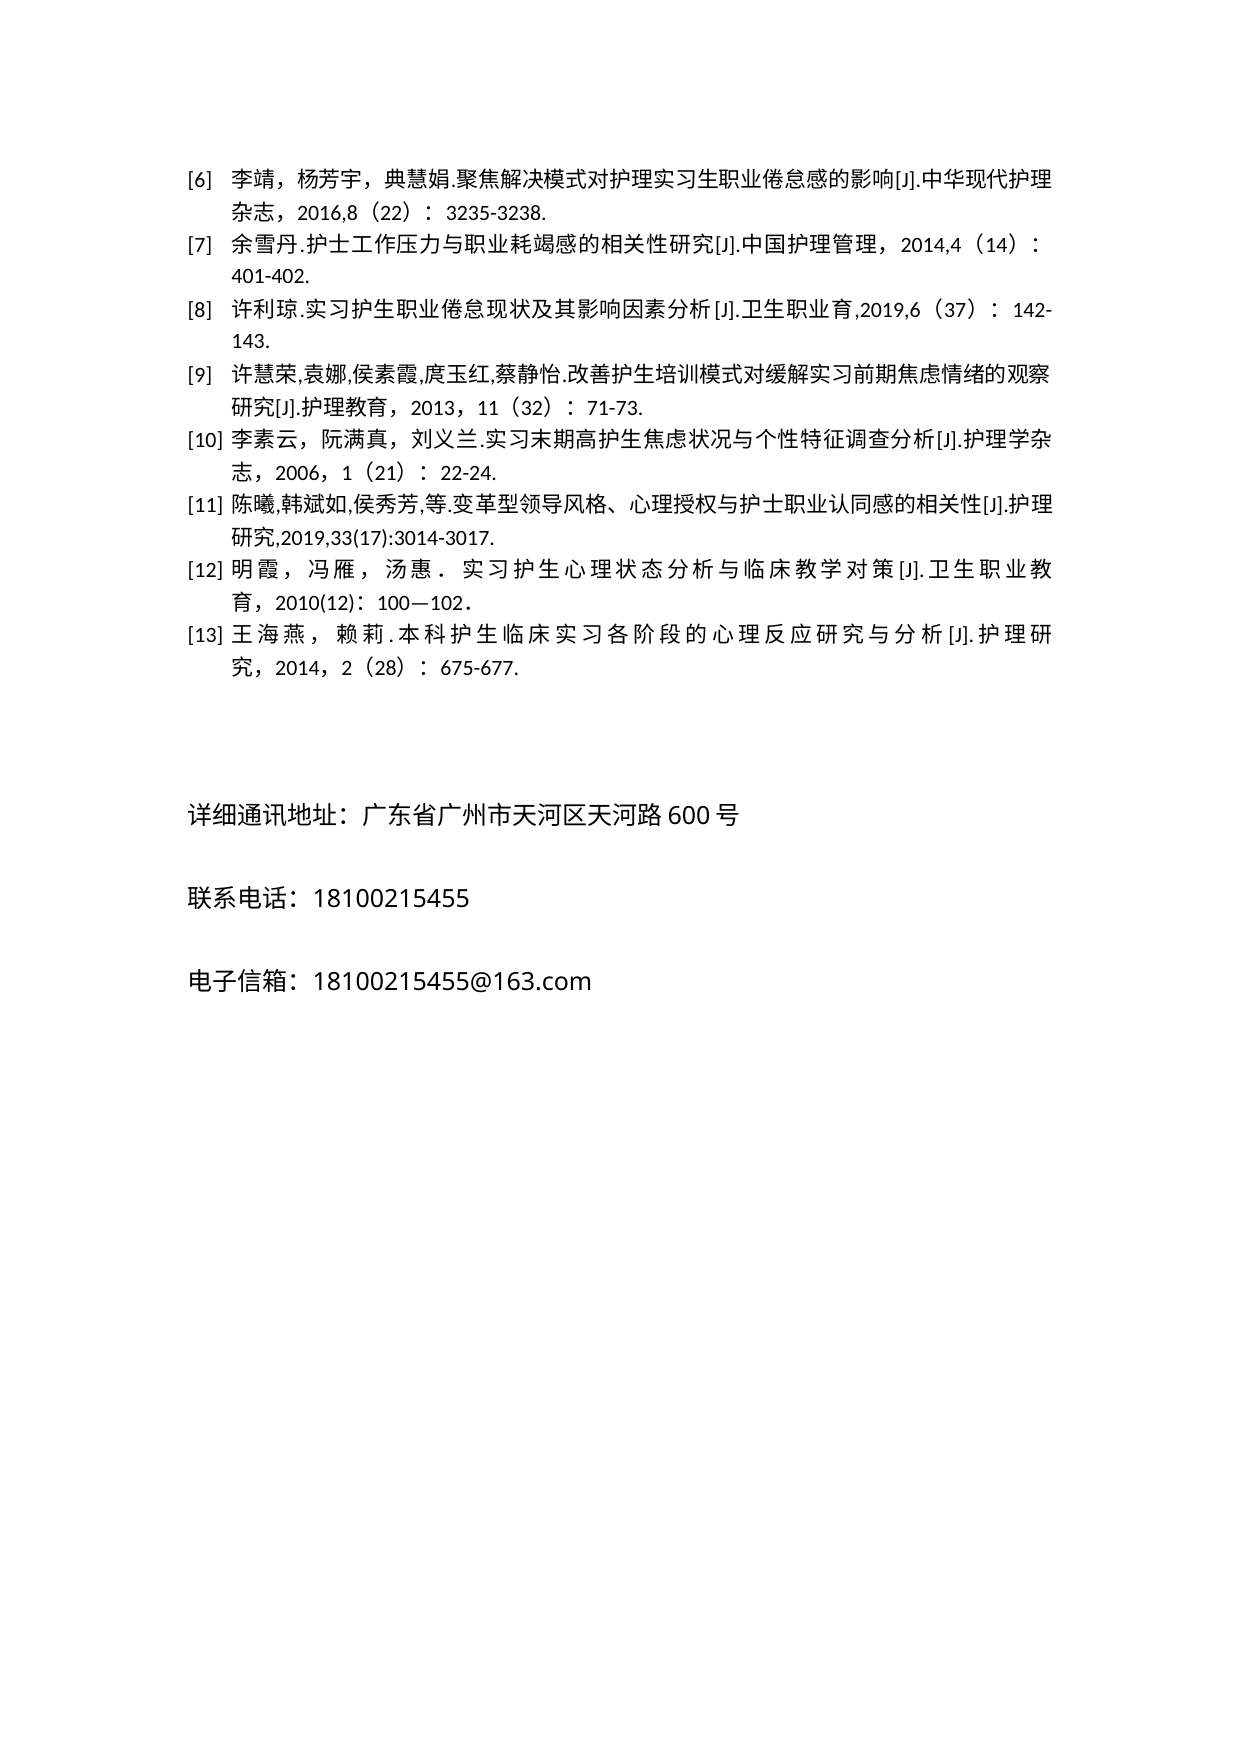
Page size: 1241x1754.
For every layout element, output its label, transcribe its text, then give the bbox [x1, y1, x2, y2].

text [7] 余雪丹.护士工作压力与职业耗竭感的相关性研究[J].中国护理管理，2014,4（14）：401-402. [187, 227, 1053, 292]
text [13] 王海燕，赖莉.本科护生临床实习各阶段的心理反应研究与分析[J].护理研究，2014，2（28）：675-677. [187, 617, 1053, 682]
text 电子信箱：18100215455@163.com [187, 947, 1053, 1012]
text [10] 李素云，阮满真，刘义兰.实习末期高护生焦虑状况与个性特征调查分析[J].护理学杂志，2006，1（21）：22-24. [187, 422, 1053, 487]
text 详细通讯地址：广东省广州市天河区天河路600号 [187, 781, 1053, 846]
text [8] 许利琼.实习护生职业倦怠现状及其影响因素分析[J].卫生职业育,2019,6（37）：142-143. [187, 292, 1053, 357]
text [6] 李靖，杨芳宇，典慧娟.聚焦解决模式对护理实习生职业倦怠感的影响[J].中华现代护理杂志，2016,8（22）：3235-3238. [187, 162, 1053, 227]
text [12] 明霞，冯雁，汤惠．实习护生心理状态分析与临床教学对策[J].卫生职业教育，2010(12)：100—102． [187, 552, 1053, 617]
text 联系电话：18100215455 [187, 864, 1053, 929]
text [9] 许慧荣,袁娜,侯素霞,庹玉红,蔡静怡.改善护生培训模式对缓解实习前期焦虑情绪的观察研究[J].护理教育，2013，11（32）：71-73. [187, 357, 1053, 422]
text [11] 陈曦,韩斌如,侯秀芳,等.变革型领导风格、心理授权与护士职业认同感的相关性[J].护理研究,2019,33(17):3014-3017. [187, 487, 1053, 552]
